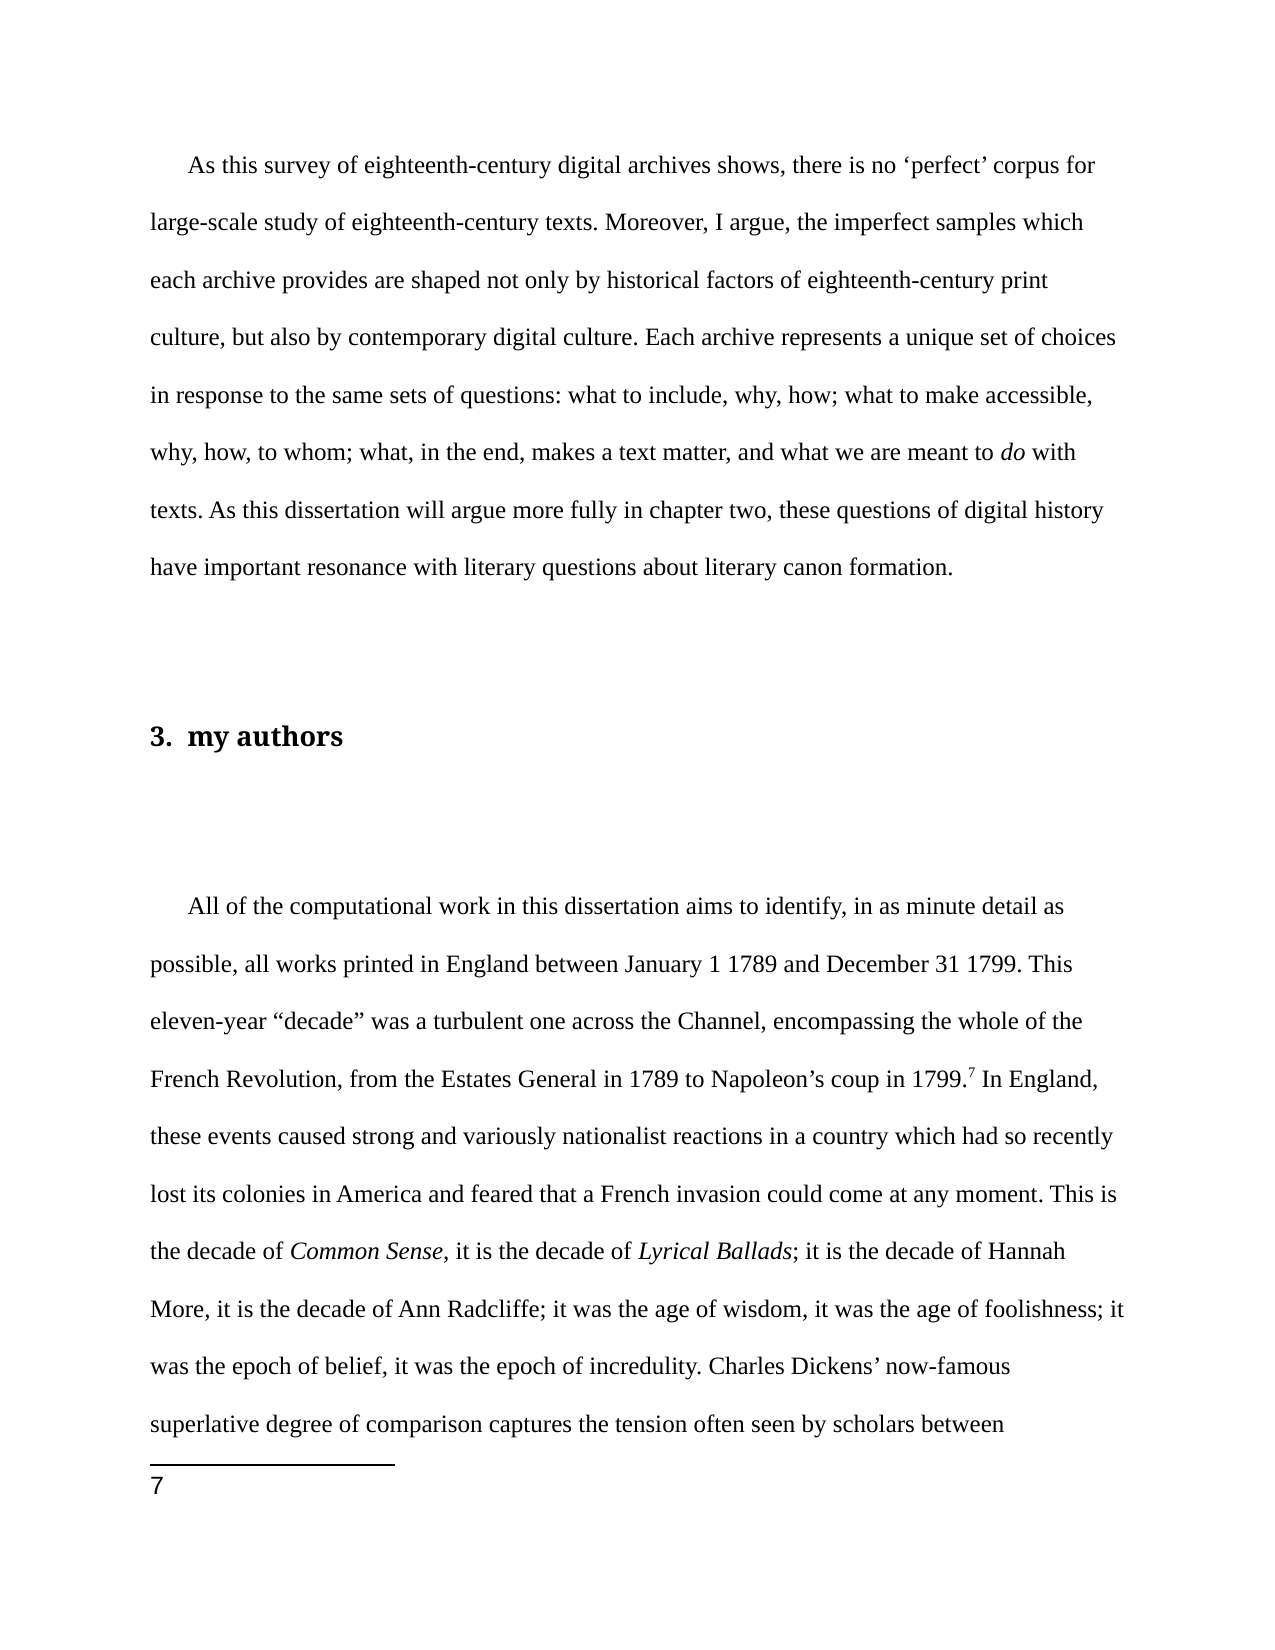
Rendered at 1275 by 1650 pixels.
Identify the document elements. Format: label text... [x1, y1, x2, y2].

text As this survey of eighteenth-century digital archives shows, there is no ‘perfect’ corpus for large-scale study of eighteenth-century texts. Moreover, I argue, the imperfect samples which each archive provides are shaped not only by historical factors of eighteenth-century print culture, but also by contemporary digital culture. Each archive represents a unique set of choices in response to the same sets of questions: what to include, why, how; what to make accessible, why, how, to whom; what, in the end, makes a text matter, and what we are meant to do with texts. As this dissertation will argue more fully in chapter two, these questions of digital history have important resonance with literary questions about literary canon formation. [150, 150, 1125, 581]
text 3. my authors [150, 717, 1125, 754]
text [150, 891, 1125, 1437]
